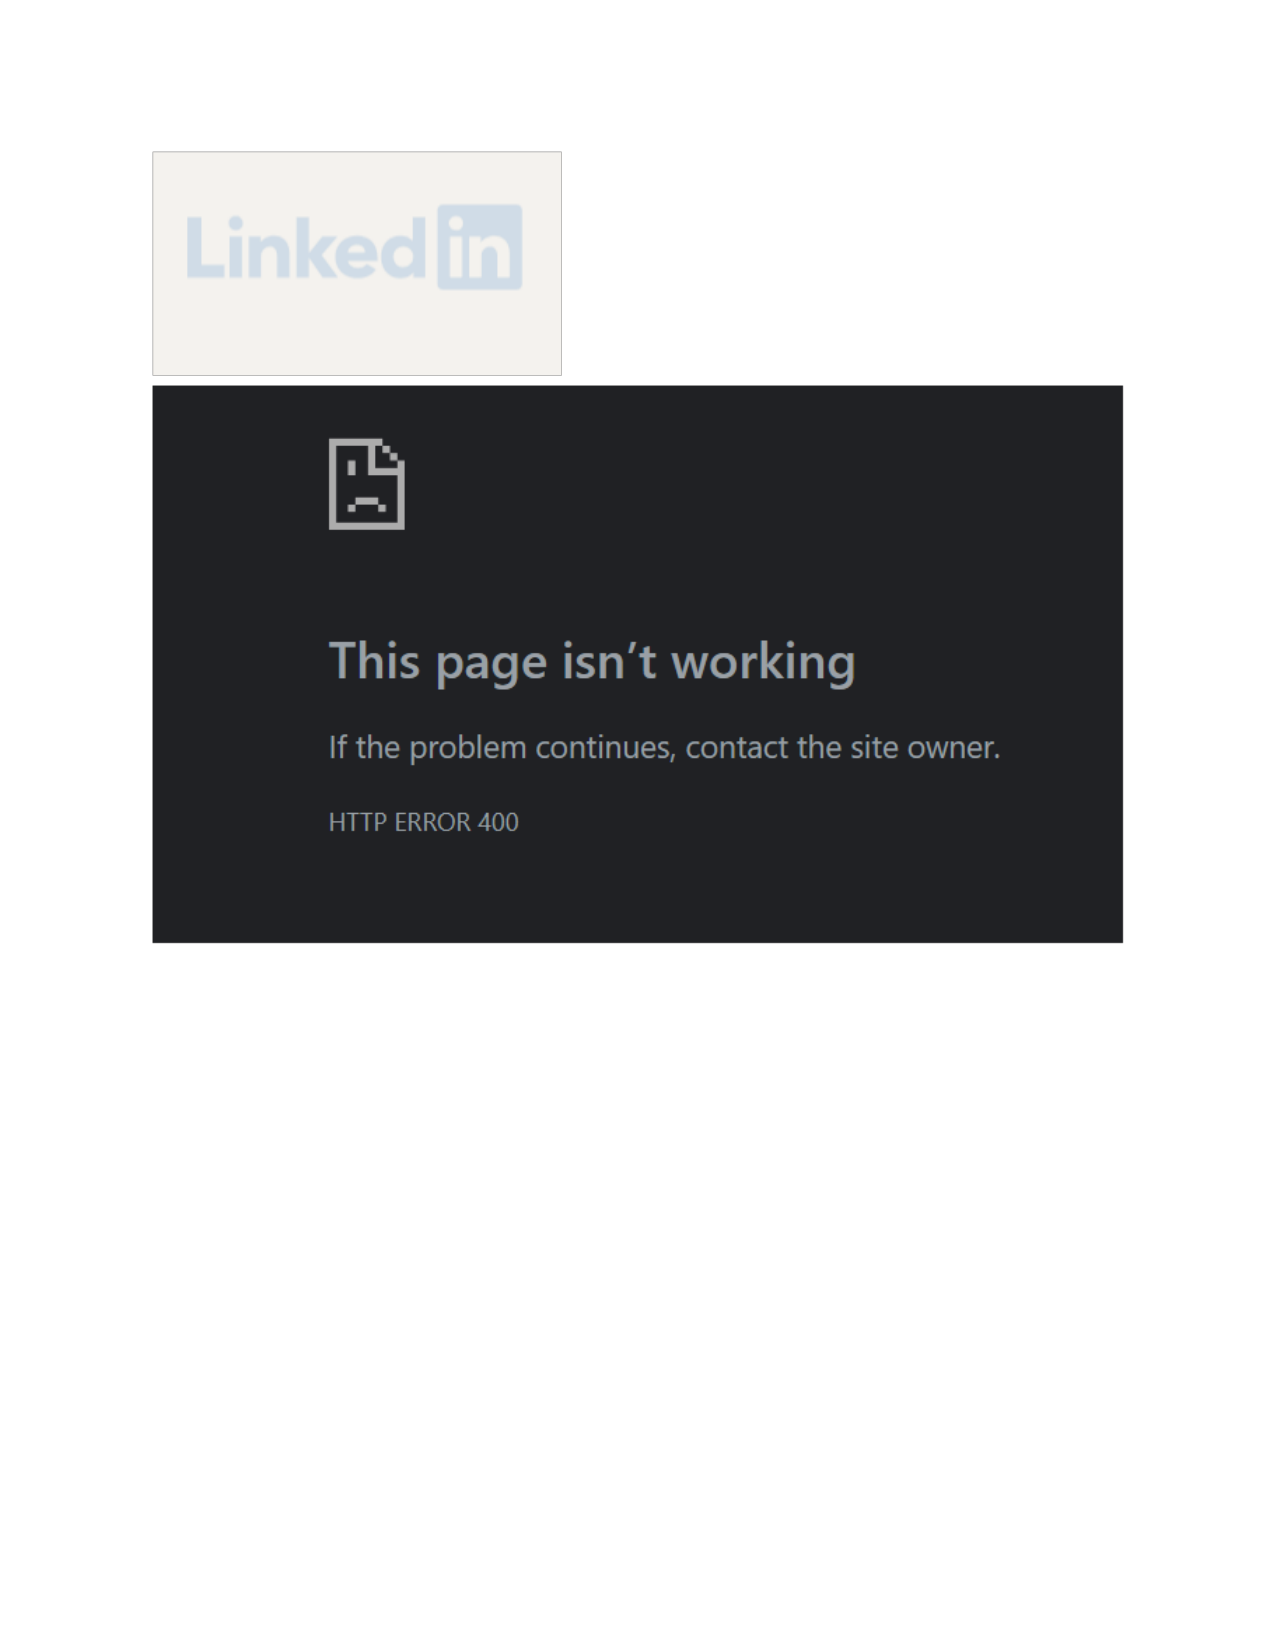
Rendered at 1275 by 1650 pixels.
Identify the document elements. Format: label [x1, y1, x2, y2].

picture [150, 150, 565, 379]
picture [150, 383, 1125, 946]
